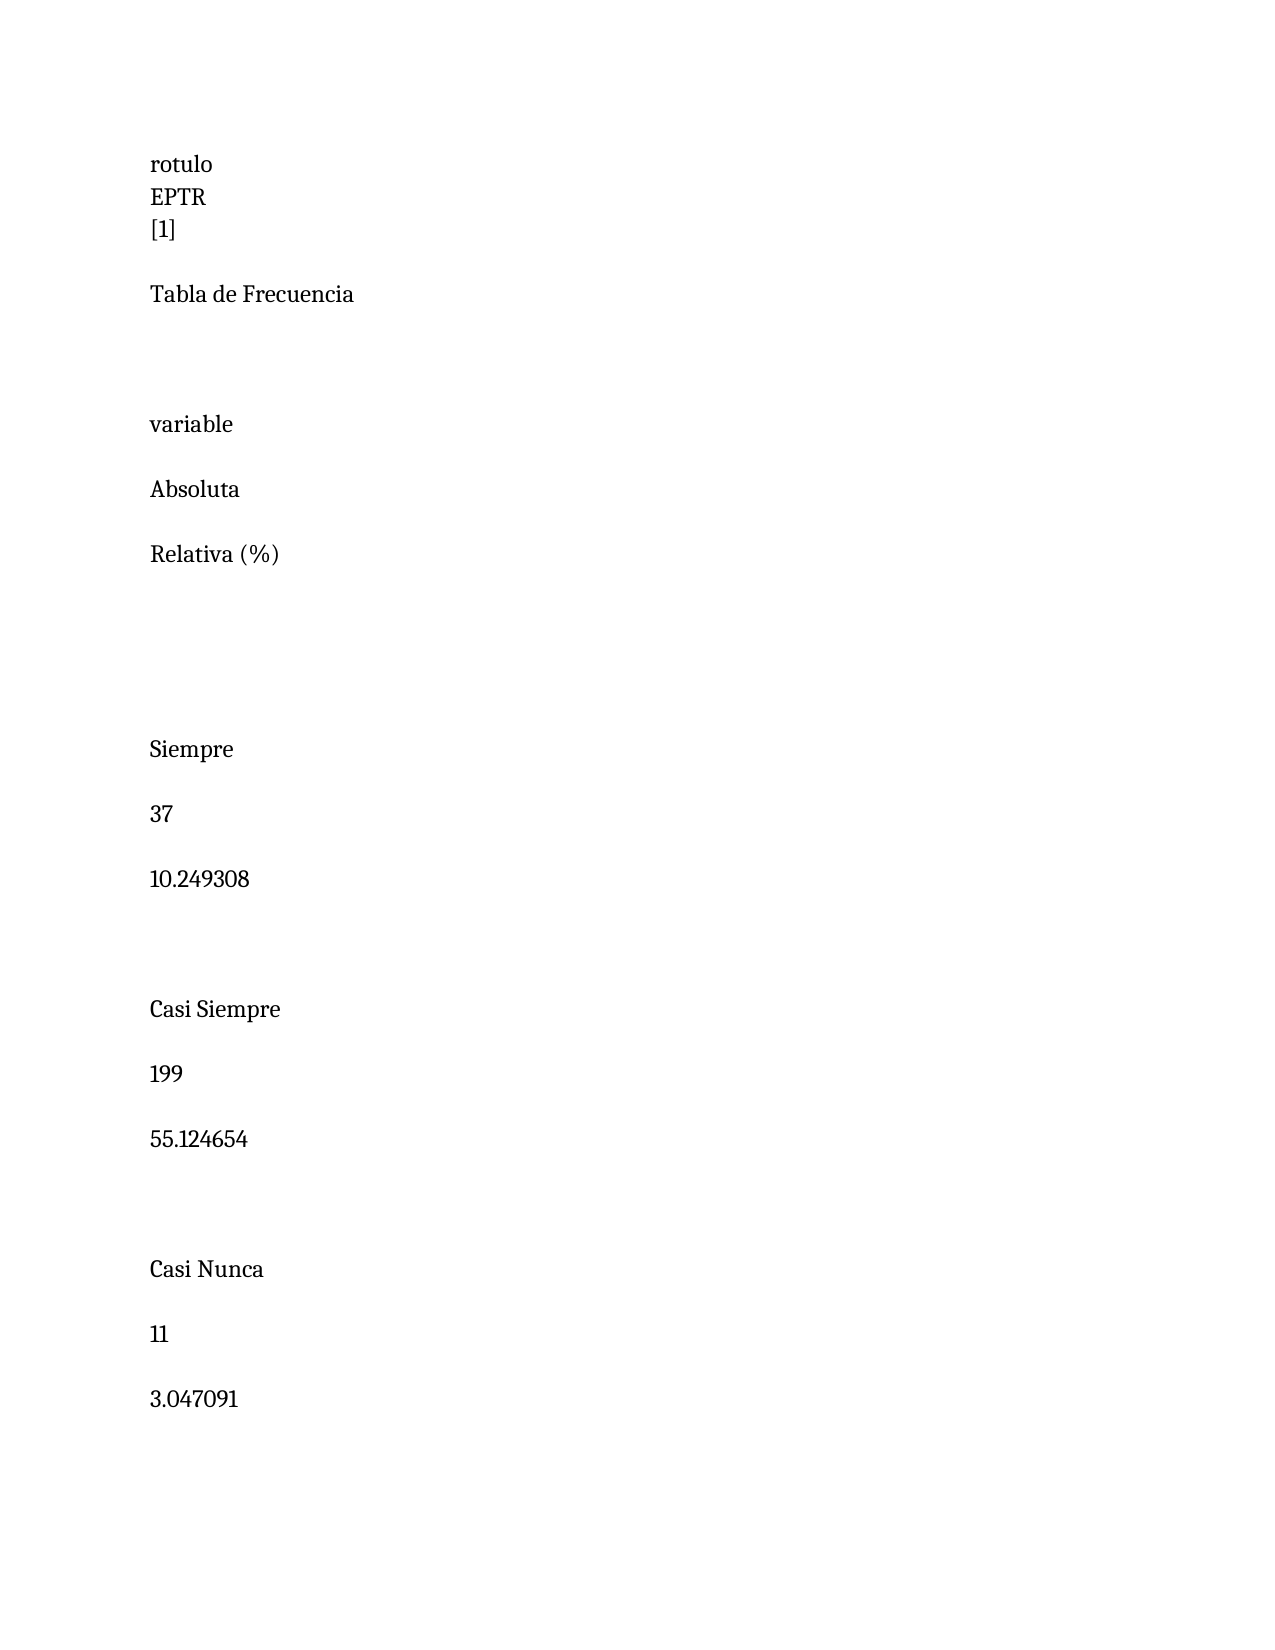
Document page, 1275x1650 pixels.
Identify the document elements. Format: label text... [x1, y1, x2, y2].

text 3.047091 [150, 1385, 1125, 1414]
text rotulo [150, 150, 1125, 179]
text [1] [150, 215, 1125, 244]
text 55.124654 [150, 1125, 1125, 1154]
text 10.249308 [150, 865, 1125, 894]
text 11 [150, 1320, 1125, 1349]
text Casi Nunca [150, 1255, 1125, 1284]
text EPTR [150, 182, 1125, 211]
text Absoluta [150, 475, 1125, 504]
text Tabla de Frecuencia [150, 280, 1125, 309]
text Casi Siempre [150, 995, 1125, 1024]
text 37 [150, 800, 1125, 829]
text Siempre [150, 735, 1125, 764]
text variable [150, 410, 1125, 439]
text 199 [150, 1060, 1125, 1089]
text Relativa (%) [150, 540, 1125, 569]
